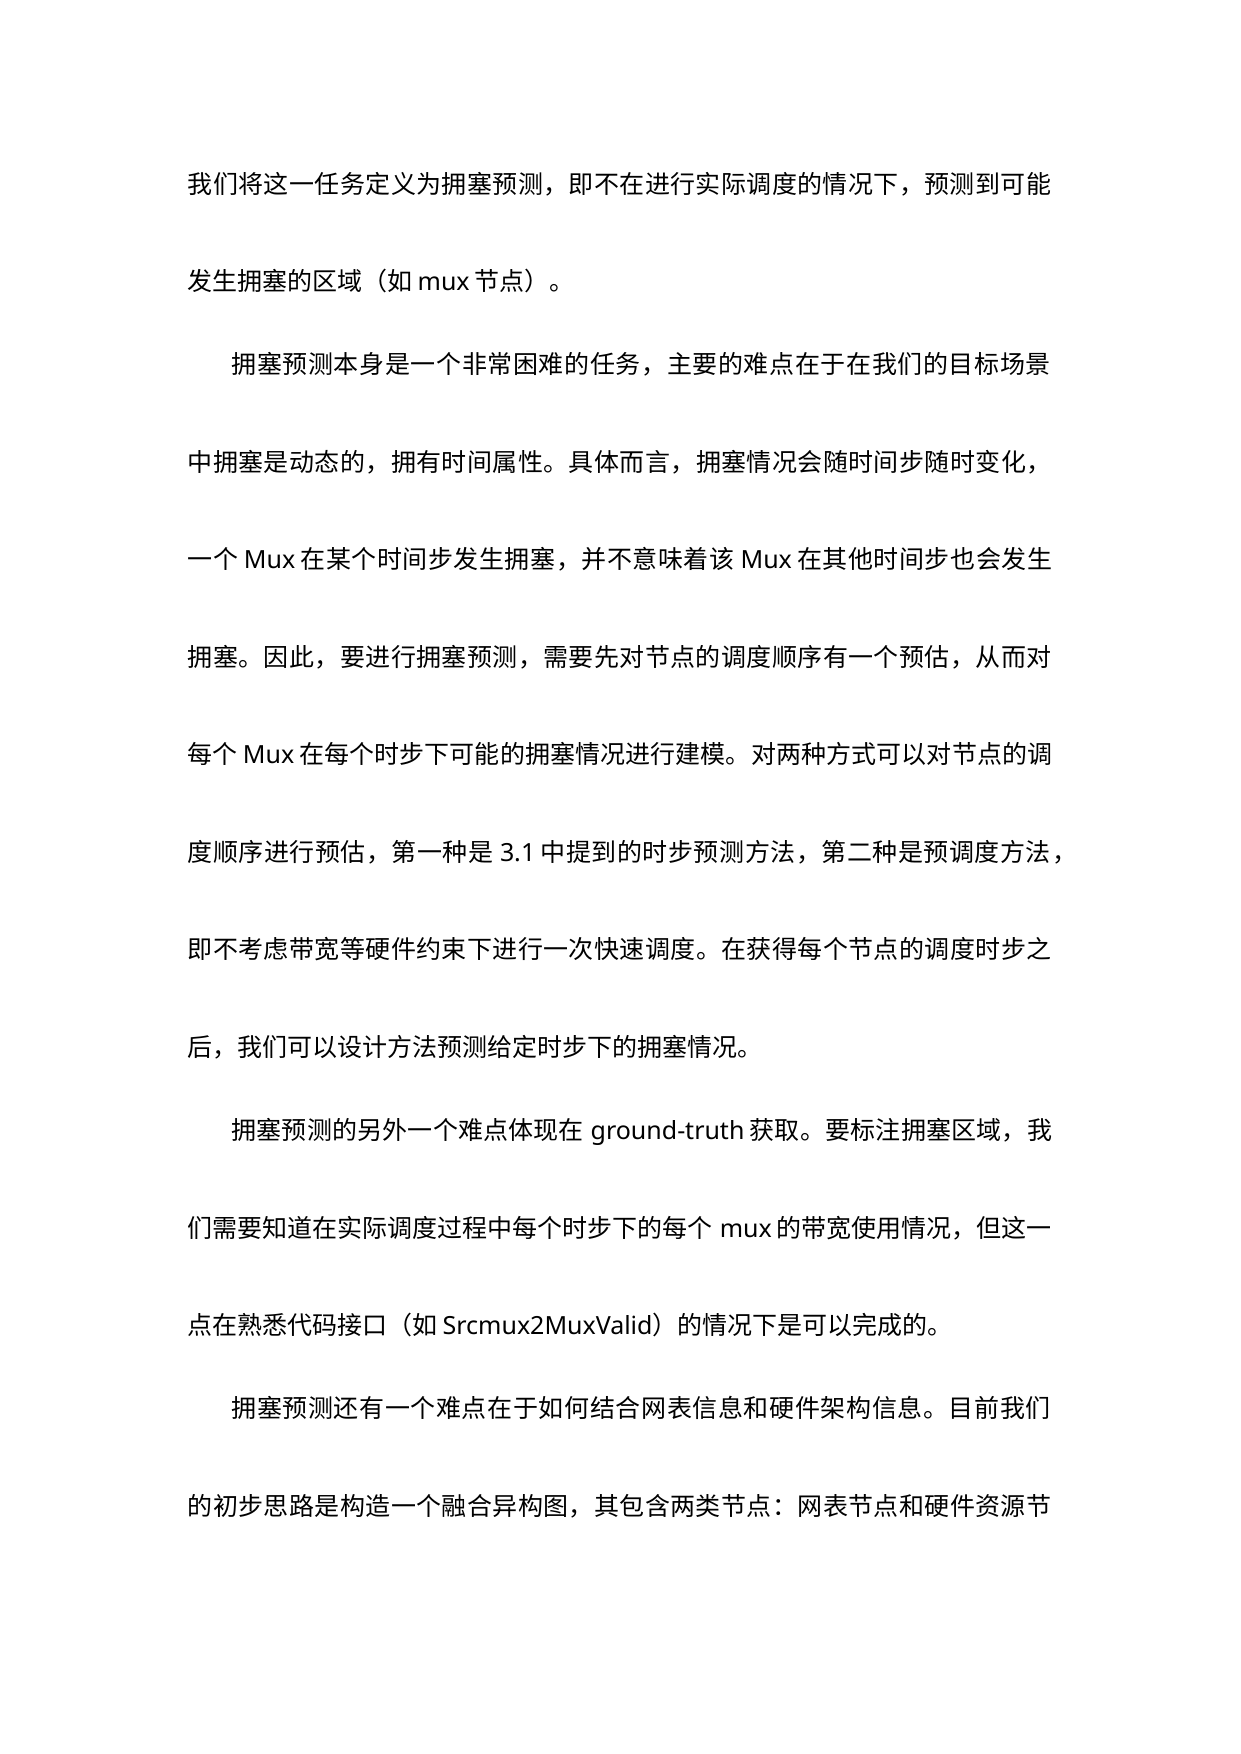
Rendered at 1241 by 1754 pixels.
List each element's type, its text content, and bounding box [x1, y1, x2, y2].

text 拥塞预测本身是一个非常困难的任务，主要的难点在于在我们的目标场景中拥塞是动态的，拥有时间属性。具体而言，拥塞情况会随时间步随时变化，一个Mux在某个时间步发生拥塞，并不意味着该Mux在其他时间步也会发生拥塞。因此，要进行拥塞预测，需要先对节点的调度顺序有一个预估，从而对每个Mux在每个时步下可能的拥塞情况进行建模。对两种方式可以对节点的调度顺序进行预估，第一种是3.1中提到的时步预测方法，第二种是预调度方法，即不考虑带宽等硬件约束下进行一次快速调度。在获得每个节点的调度时步之后，我们可以设计方法预测给定时步下的拥塞情况。 [187, 331, 1053, 1078]
text 拥塞预测的另外一个难点体现在ground-truth获取。要标注拥塞区域，我们需要知道在实际调度过程中每个时步下的每个mux的带宽使用情况，但这一点在熟悉代码接口（如Srcmux2MuxValid）的情况下是可以完成的。 [187, 1096, 1053, 1356]
text 拥塞是影响最终调度性能的关键因素之一，因此若能在图切分过程中提前感知到拥塞信息，就可以实施对应技术减轻拥塞，从而优化最终的调度性能。我们将这一任务定义为拥塞预测，即不在进行实际调度的情况下，预测到可能发生拥塞的区域（如mux节点）。 [187, 150, 1053, 312]
